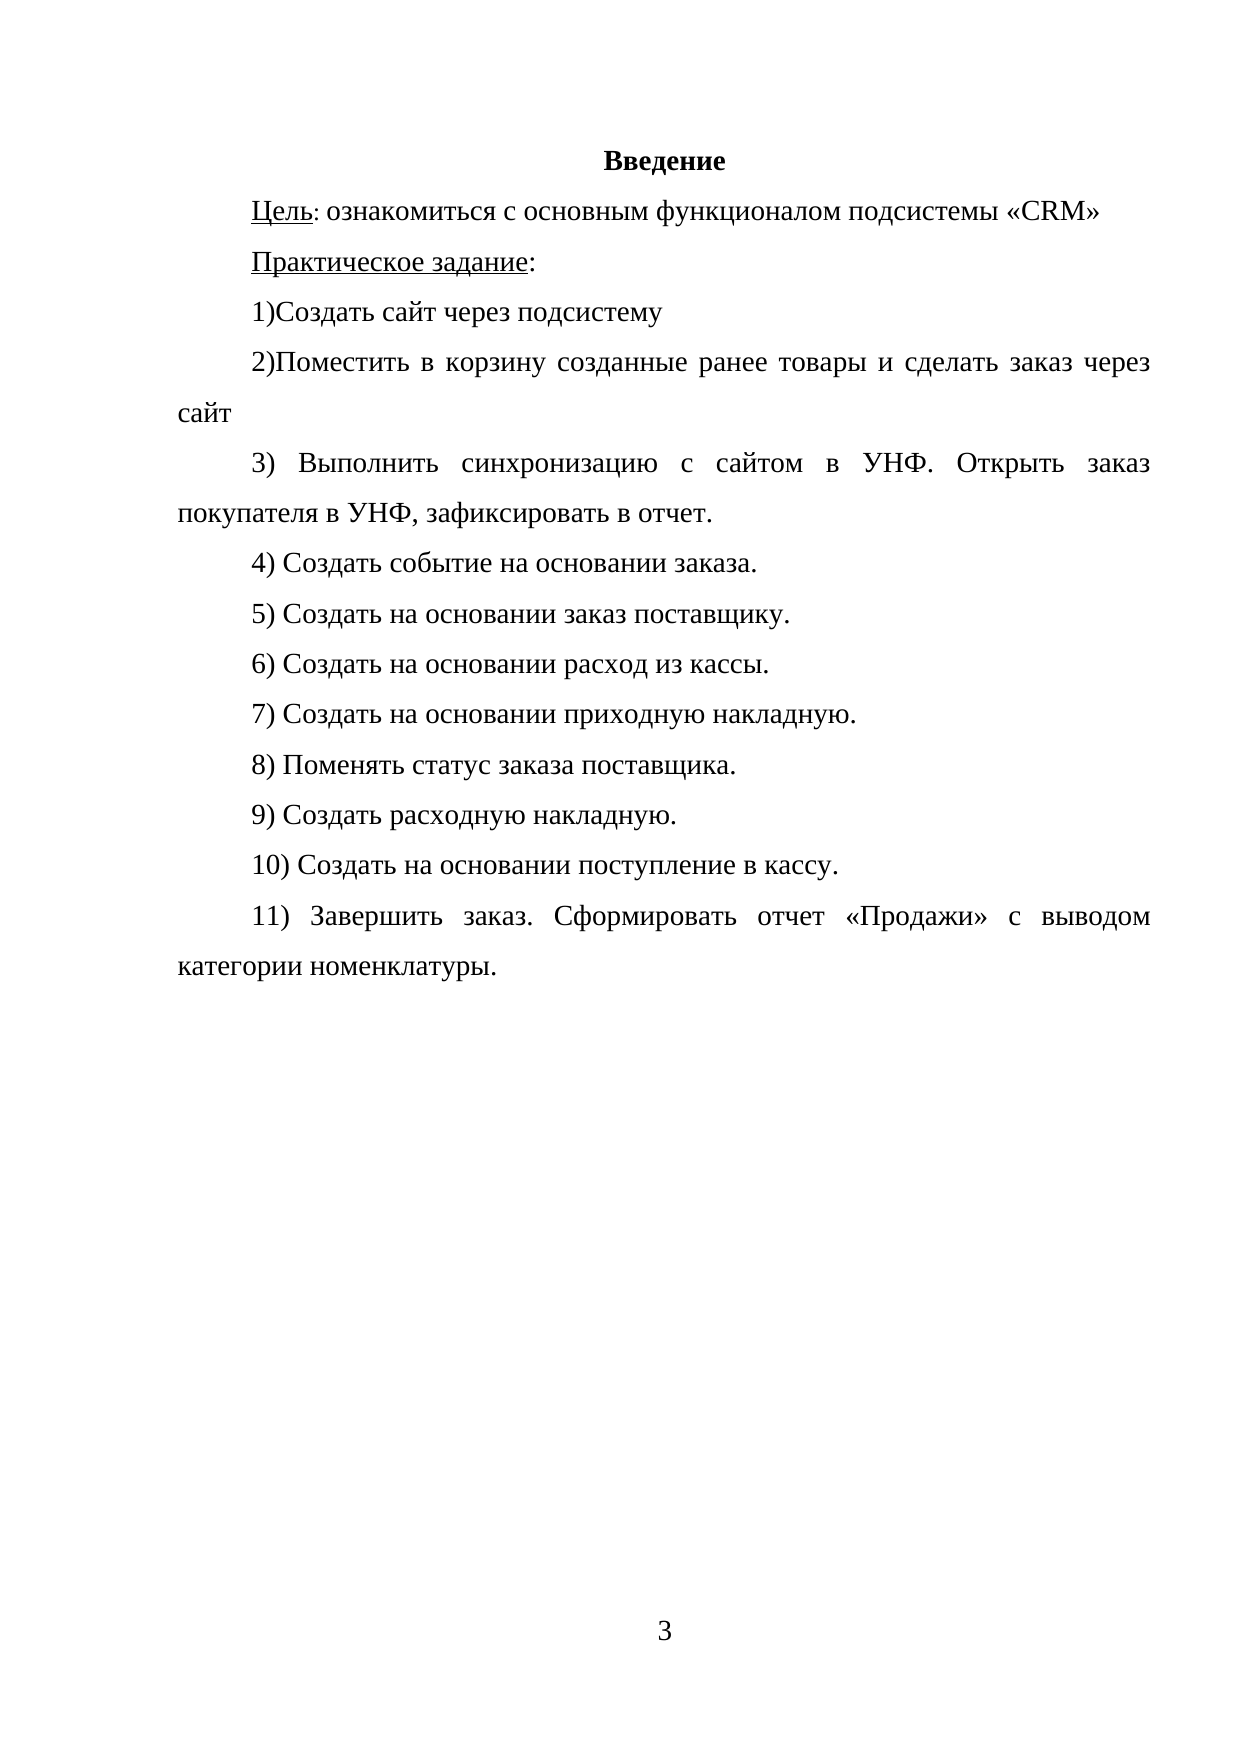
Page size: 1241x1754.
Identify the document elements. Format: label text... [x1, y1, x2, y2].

text 10) Создать на основании поступление в кассу. [177, 847, 1152, 881]
subtitle Введение [177, 143, 1152, 177]
text 9) Создать расходную накладную. [177, 797, 1152, 831]
text 6) Создать на основании расход из кассы. [177, 646, 1152, 680]
text 1)Создать сайт через подсистему [177, 294, 1152, 328]
text 4) Создать событие на основании заказа. [177, 546, 1152, 579]
text 5) Создать на основании заказ поставщику. [177, 596, 1152, 629]
text 11) Завершить заказ. Сформировать отчет «Продажи» с выводом категории номенклатуры. [177, 898, 1152, 982]
text Практическое задание: [177, 244, 1152, 277]
text Цель: ознакомиться с основным функционалом подсистемы «CRM» [177, 193, 1152, 227]
text 2)Поместить в корзину созданные ранее товары и сделать заказ через сайт [177, 344, 1152, 428]
text 3) Выполнить синхронизацию с сайтом в УНФ. Открыть заказ покупателя в УНФ, зафиксировать в отчет. [177, 445, 1152, 529]
text 8) Поменять статус заказа поставщика. [177, 747, 1152, 780]
text 7) Создать на основании приходную накладную. [177, 697, 1152, 730]
